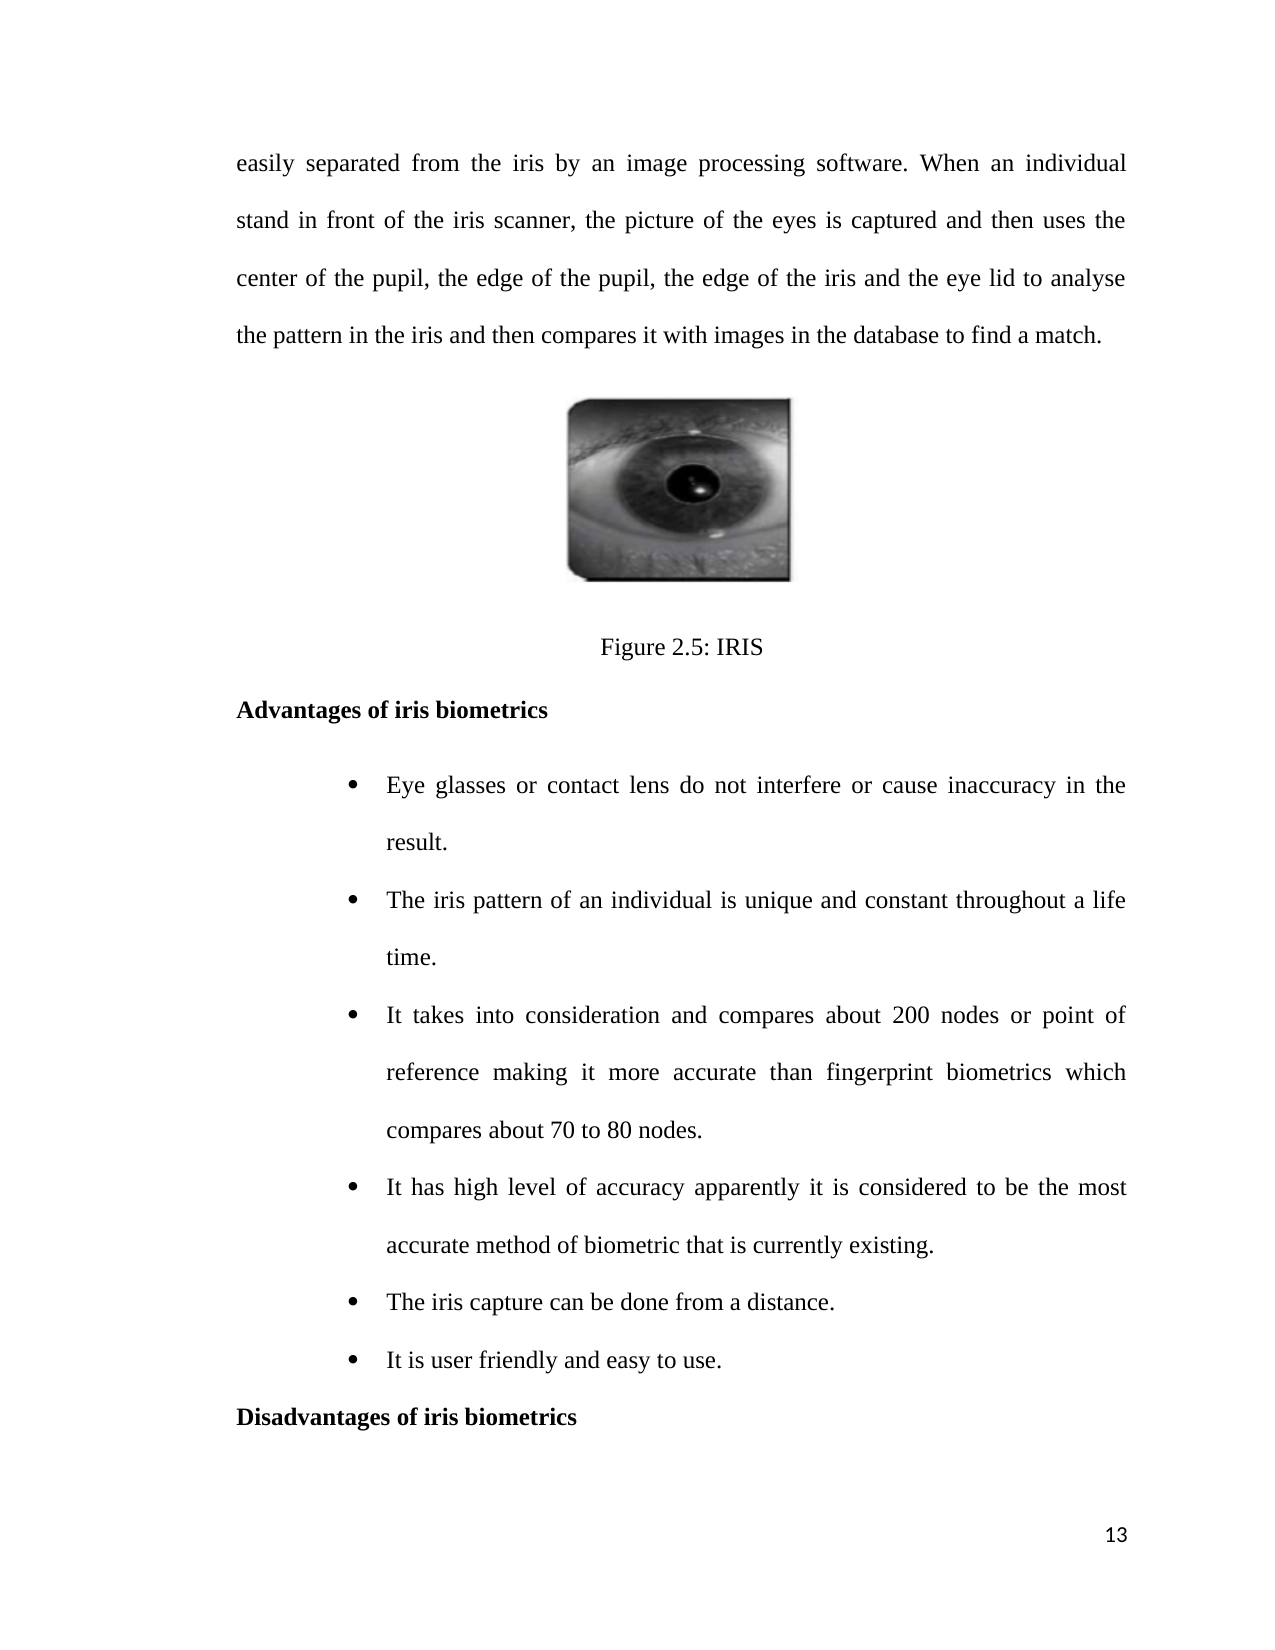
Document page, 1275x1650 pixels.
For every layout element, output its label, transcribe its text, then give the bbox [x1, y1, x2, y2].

text Advantages of iris biometrics [236, 696, 1127, 724]
list It takes into consideration and compares about 200 nodes or point of reference making it more accurate than fingerprint biometrics which compares about 70 to 80 nodes. [349, 1000, 1127, 1143]
text Figure 2.5: IRIS [236, 632, 1127, 660]
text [236, 148, 1127, 349]
list It has high level of accuracy apparently it is considered to be the most accurate method of biometric that is currently existing. [349, 1172, 1127, 1258]
list The iris pattern of an individual is unique and constant throughout a life time. [349, 885, 1127, 971]
list It is user friendly and easy to use. [349, 1345, 1127, 1373]
picture [565, 394, 799, 587]
text Disadvantages of iris biometrics [236, 1402, 1127, 1431]
list Eye glasses or contact lens do not interfere or cause inaccuracy in the result. [349, 770, 1127, 856]
list The iris capture can be done from a distance. [349, 1287, 1127, 1316]
